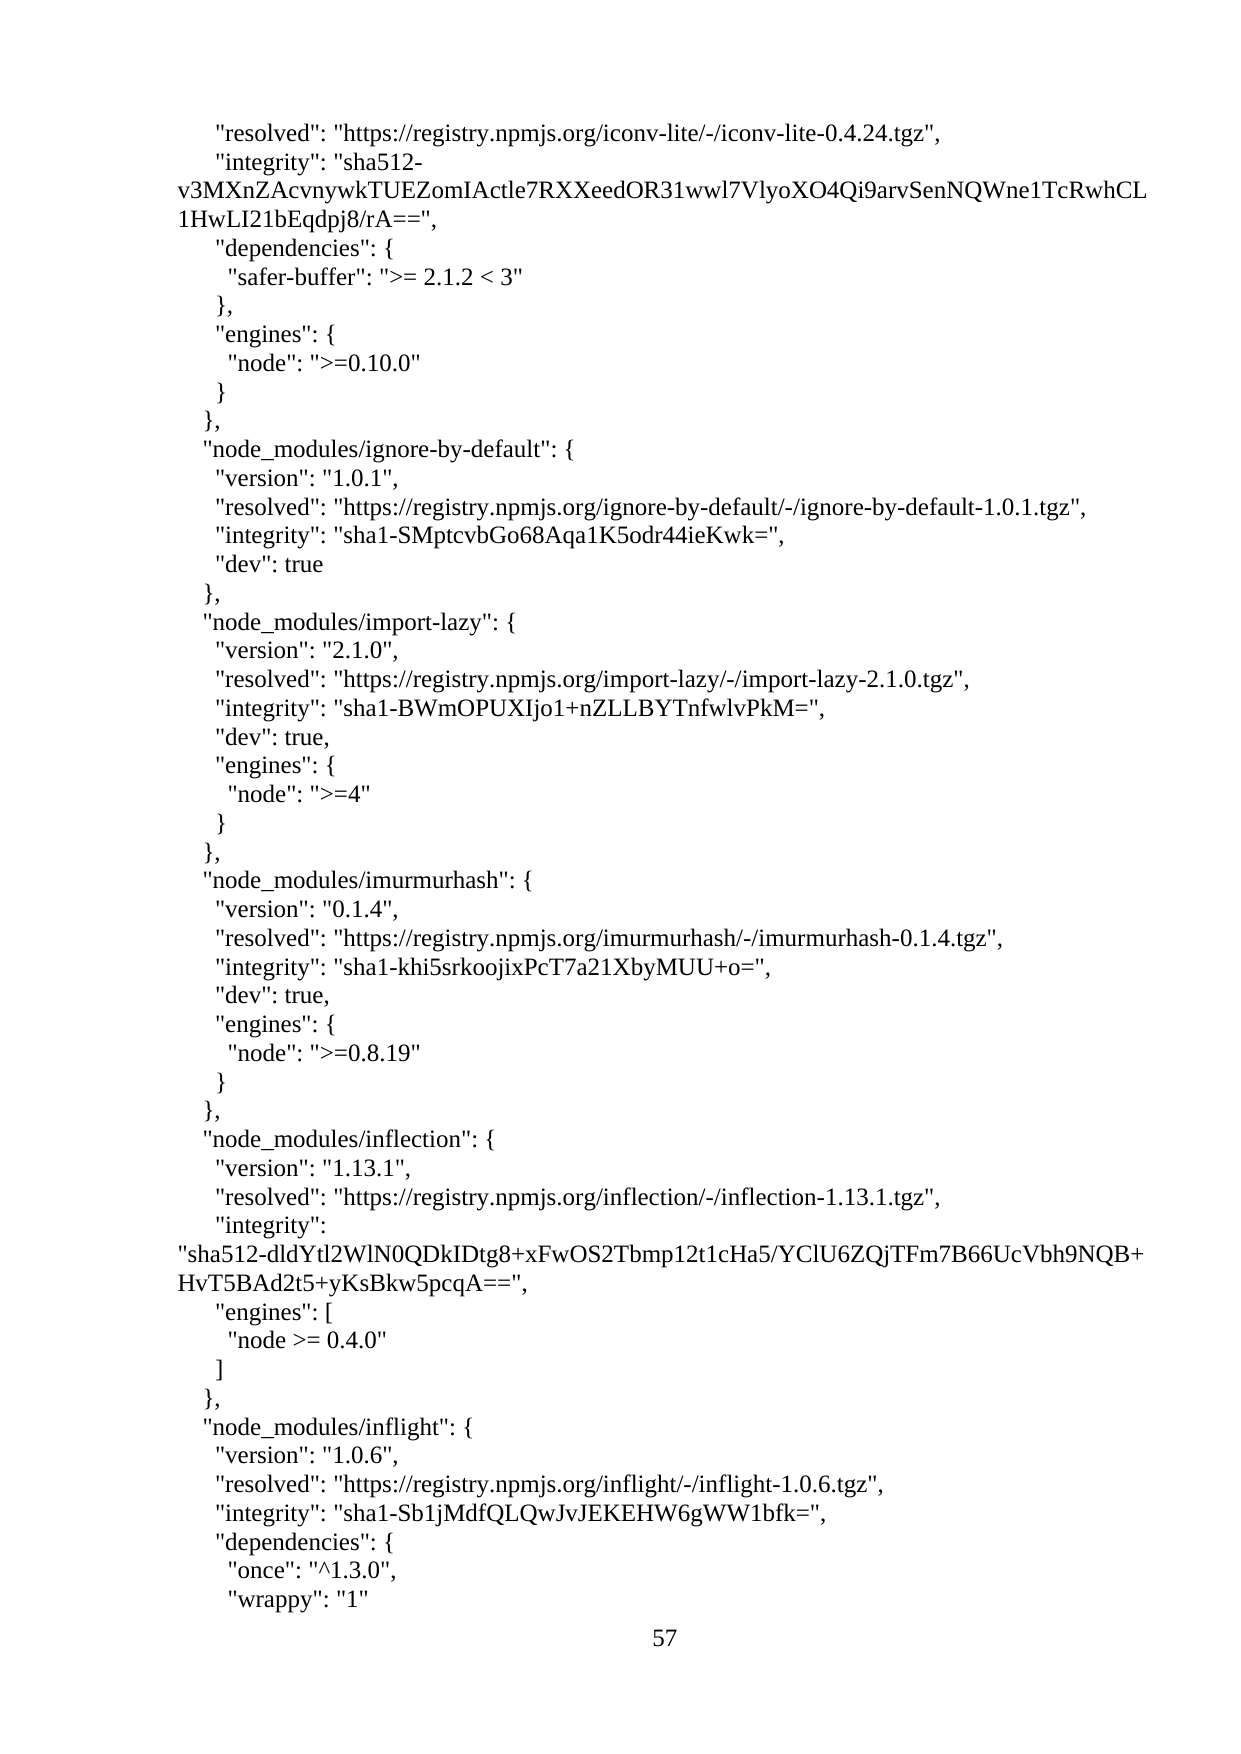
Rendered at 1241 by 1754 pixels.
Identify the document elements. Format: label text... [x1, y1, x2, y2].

text "integrity": "sha1-BWmOPUXIjo1+nZLLBYTnfwlvPkM=", [177, 693, 1152, 722]
text "engines": { [177, 751, 1152, 779]
text "wrappy": "1" [177, 1584, 1152, 1613]
text "dev": true, [177, 981, 1152, 1009]
text "node_modules/ignore-by-default": { [177, 434, 1152, 463]
text } [177, 808, 1152, 837]
text "safer-buffer": ">= 2.1.2 < 3" [177, 262, 1152, 291]
text ] [177, 1354, 1152, 1383]
text "version": "0.1.4", [177, 894, 1152, 923]
text "resolved": "https://registry.npmjs.org/inflight/-/inflight-1.0.6.tgz", [177, 1469, 1152, 1498]
text "integrity": "sha512-v3MXnZAcvnywkTUEZomIActle7RXXeedOR31wwl7VlyoXO4Qi9arvSenNQWne1TcRwhCL1HwLI21bEqdpj8/rA==", [177, 147, 1152, 233]
text "resolved": "https://registry.npmjs.org/iconv-lite/-/iconv-lite-0.4.24.tgz", [177, 118, 1152, 147]
text "dev": true [177, 549, 1152, 578]
text "version": "1.0.6", [177, 1441, 1152, 1469]
text }, [177, 406, 1152, 434]
text "dependencies": { [177, 1527, 1152, 1556]
text "resolved": "https://registry.npmjs.org/imurmurhash/-/imurmurhash-0.1.4.tgz", [177, 923, 1152, 952]
text }, [177, 291, 1152, 319]
text "version": "1.0.1", [177, 463, 1152, 492]
text "node": ">=4" [177, 779, 1152, 808]
text } [177, 1067, 1152, 1096]
text "resolved": "https://registry.npmjs.org/inflection/-/inflection-1.13.1.tgz", [177, 1182, 1152, 1211]
text "once": "^1.3.0", [177, 1556, 1152, 1584]
text "node_modules/import-lazy": { [177, 607, 1152, 636]
text "integrity": "sha1-Sb1jMdfQLQwJvJEKEHW6gWW1bfk=", [177, 1498, 1152, 1527]
text "version": "1.13.1", [177, 1153, 1152, 1182]
text "node_modules/inflection": { [177, 1124, 1152, 1153]
text "engines": { [177, 1009, 1152, 1038]
text "integrity": "sha512-dldYtl2WlN0QDkIDtg8+xFwOS2Tbmp12t1cHa5/YClU6ZQjTFm7B66UcVbh9NQB+HvT5BAd2t5+yKsBkw5pcqA==", [177, 1211, 1152, 1297]
text } [177, 377, 1152, 406]
text "node_modules/inflight": { [177, 1412, 1152, 1441]
text "node_modules/imurmurhash": { [177, 866, 1152, 894]
text }, [177, 578, 1152, 607]
text "version": "2.1.0", [177, 636, 1152, 664]
text }, [177, 1383, 1152, 1412]
text "node >= 0.4.0" [177, 1326, 1152, 1354]
text "resolved": "https://registry.npmjs.org/import-lazy/-/import-lazy-2.1.0.tgz", [177, 664, 1152, 693]
text "node": ">=0.10.0" [177, 348, 1152, 377]
text "dev": true, [177, 722, 1152, 751]
text "integrity": "sha1-SMptcvbGo68Aqa1K5odr44ieKwk=", [177, 521, 1152, 549]
text }, [177, 1096, 1152, 1124]
text "integrity": "sha1-khi5srkoojixPcT7a21XbyMUU+o=", [177, 952, 1152, 981]
text }, [177, 837, 1152, 866]
text "engines": [ [177, 1297, 1152, 1326]
text "dependencies": { [177, 233, 1152, 262]
text "resolved": "https://registry.npmjs.org/ignore-by-default/-/ignore-by-default-1.0.1.tgz", [177, 492, 1152, 521]
text "node": ">=0.8.19" [177, 1038, 1152, 1067]
text "engines": { [177, 319, 1152, 348]
